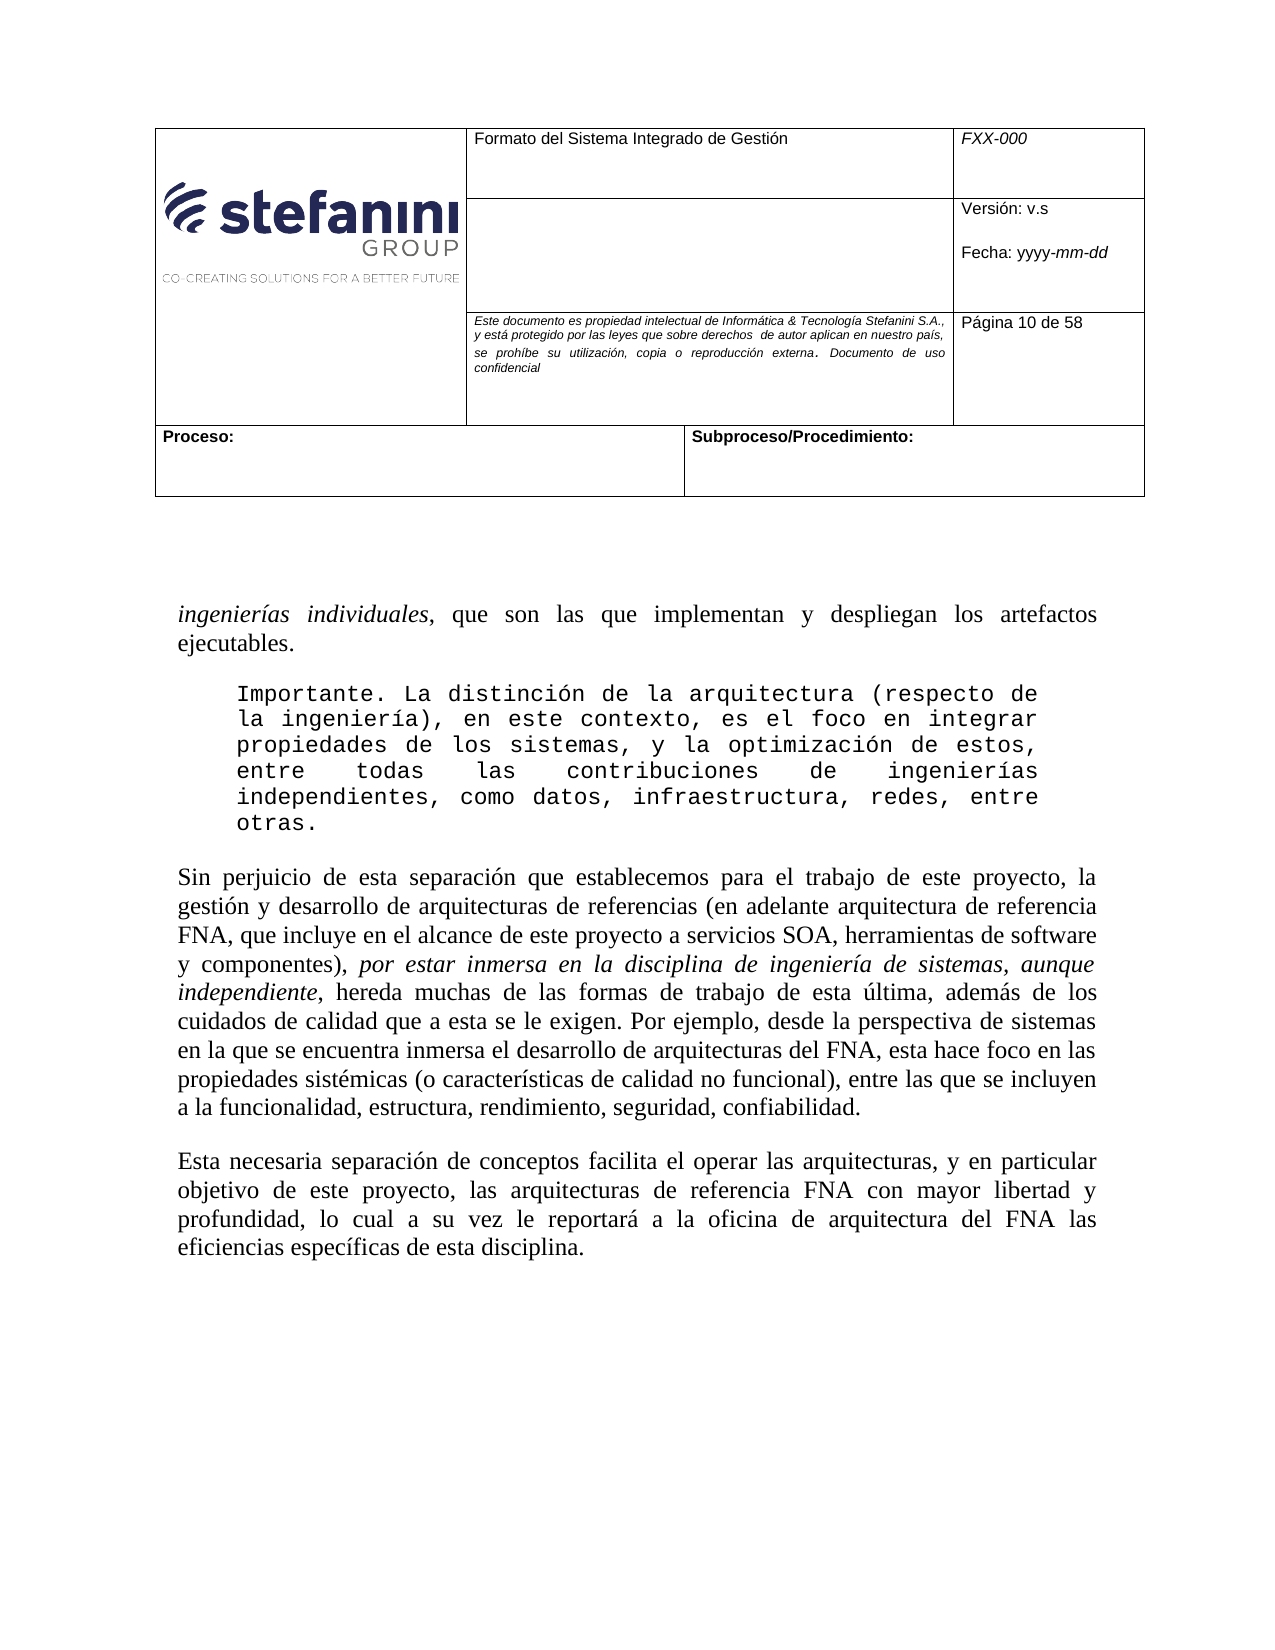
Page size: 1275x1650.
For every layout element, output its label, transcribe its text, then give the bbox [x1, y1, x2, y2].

text Importante. La distinción de la arquitectura (respecto de la ingeniería), en este contexto, es el foco en integrar propiedades de los sistemas, y la optimización de estos, entre todas las contribuciones de ingenierías independientes, como datos, infraestructura, redes, entre otras. [236, 682, 1039, 837]
text Definimos en este proyecto a la gestión de las arquitecturas de referencia del FNA como un enfoque centrado en modelos para desarrollar, mantener y entregar soluciones de arquitectura independiente de otros métodos y productos de la ingeniería de sistemas. Distinto a esta última, el foco de la arquitectura no es la construcción, si no que esta se enfoca más en el conjunto integrado de propiedades sistémicas que en los aportes de las ingenierías individuales, que son las que implementan y despliegan los artefactos ejecutables. [177, 599, 1098, 657]
picture [162, 182, 460, 286]
text Sin perjuicio de esta separación que establecemos para el trabajo de este proyecto, la gestión y desarrollo de arquitecturas de referencias (en adelante arquitectura de referencia FNA, que incluye en el alcance de este proyecto a servicios SOA, herramientas de software y componentes), por estar inmersa en la disciplina de ingeniería de sistemas, aunque independiente, hereda muchas de las formas de trabajo de esta última, además de los cuidados de calidad que a esta se le exigen. Por ejemplo, desde la perspectiva de sistemas en la que se encuentra inmersa el desarrollo de arquitecturas del FNA, esta hace foco en las propiedades sistémicas (o características de calidad no funcional), entre las que se incluyen a la funcionalidad, estructura, rendimiento, seguridad, confiabilidad. [177, 862, 1098, 1121]
text Esta necesaria separación de conceptos facilita el operar las arquitecturas, y en particular objetivo de este proyecto, las arquitecturas de referencia FNA con mayor libertad y profundidad, lo cual a su vez le reportará a la oficina de arquitectura del FNA las eficiencias específicas de esta disciplina. [177, 1146, 1098, 1261]
